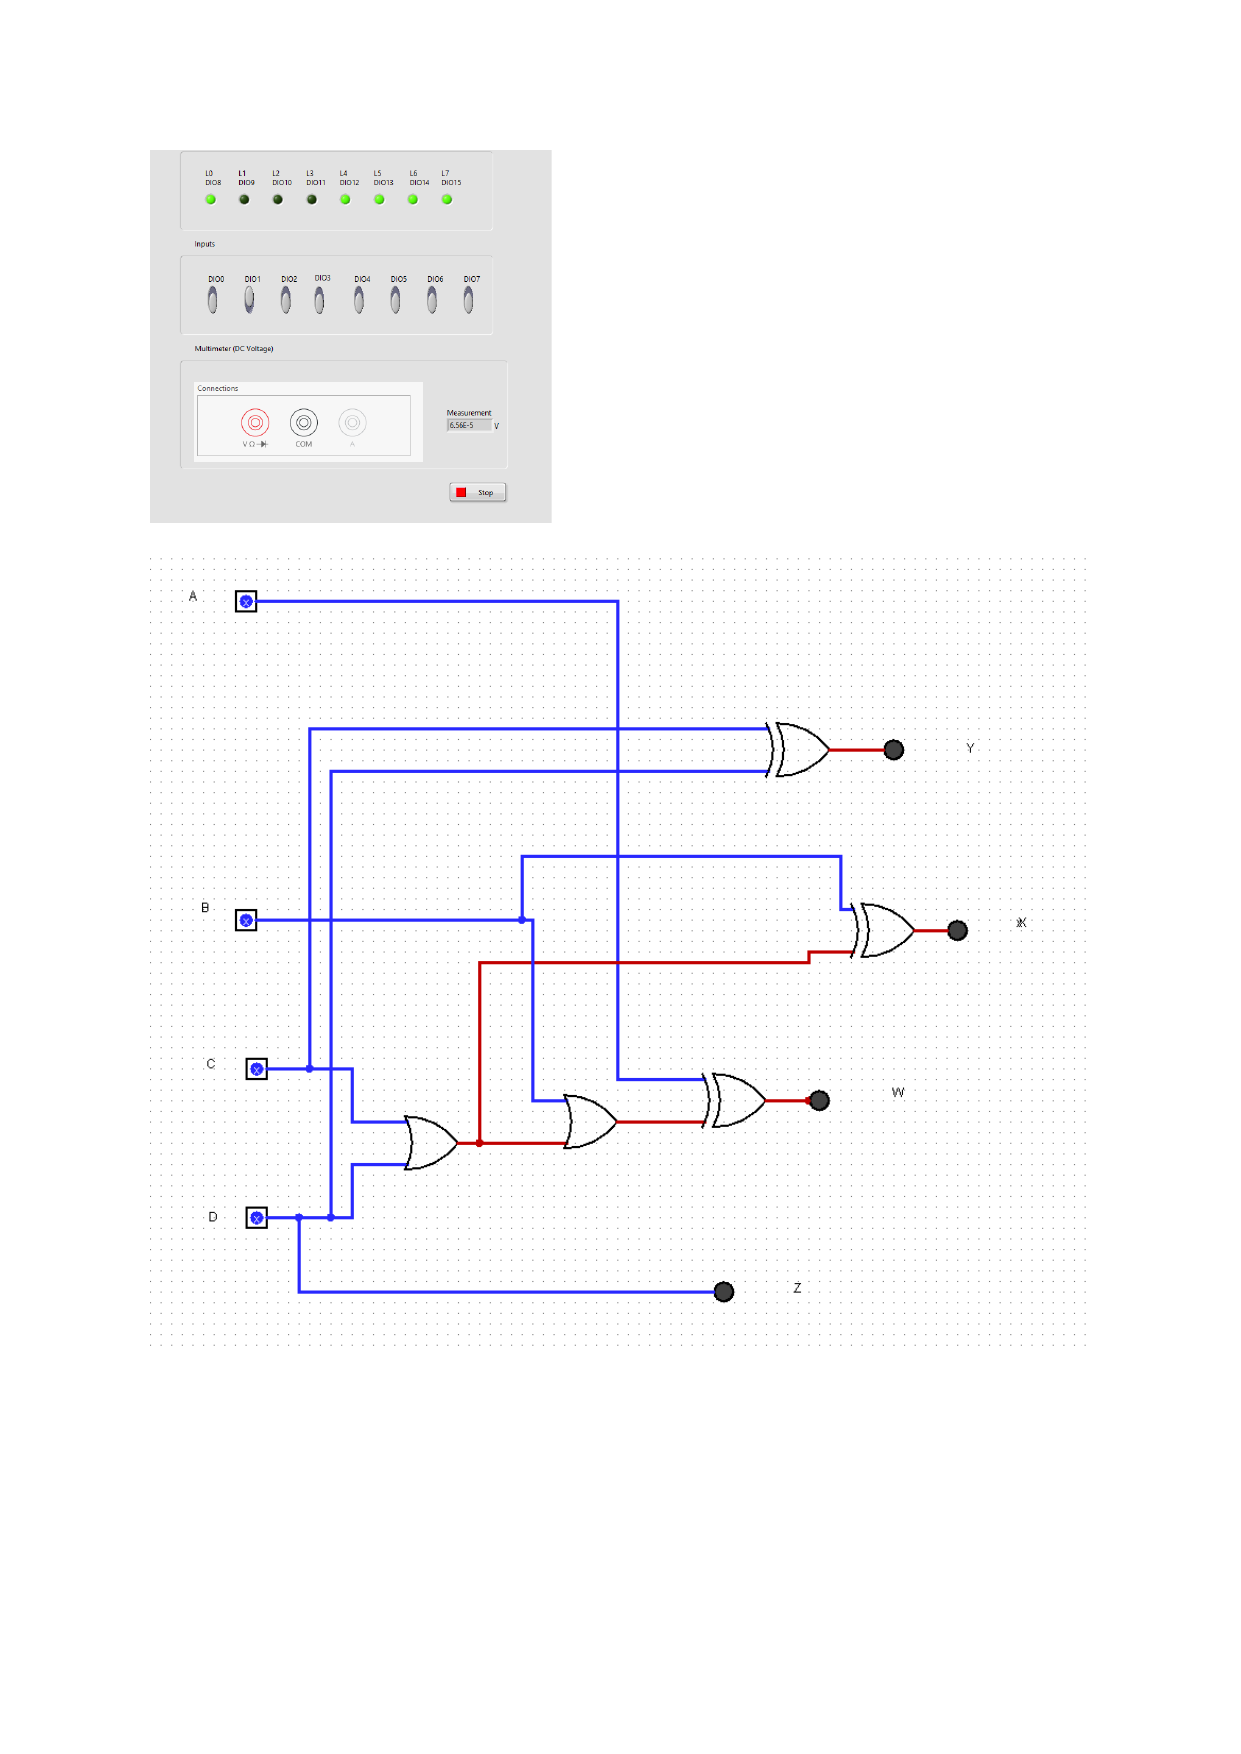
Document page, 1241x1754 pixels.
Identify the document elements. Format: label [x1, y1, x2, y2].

picture [150, 554, 1091, 1349]
picture [150, 150, 552, 523]
